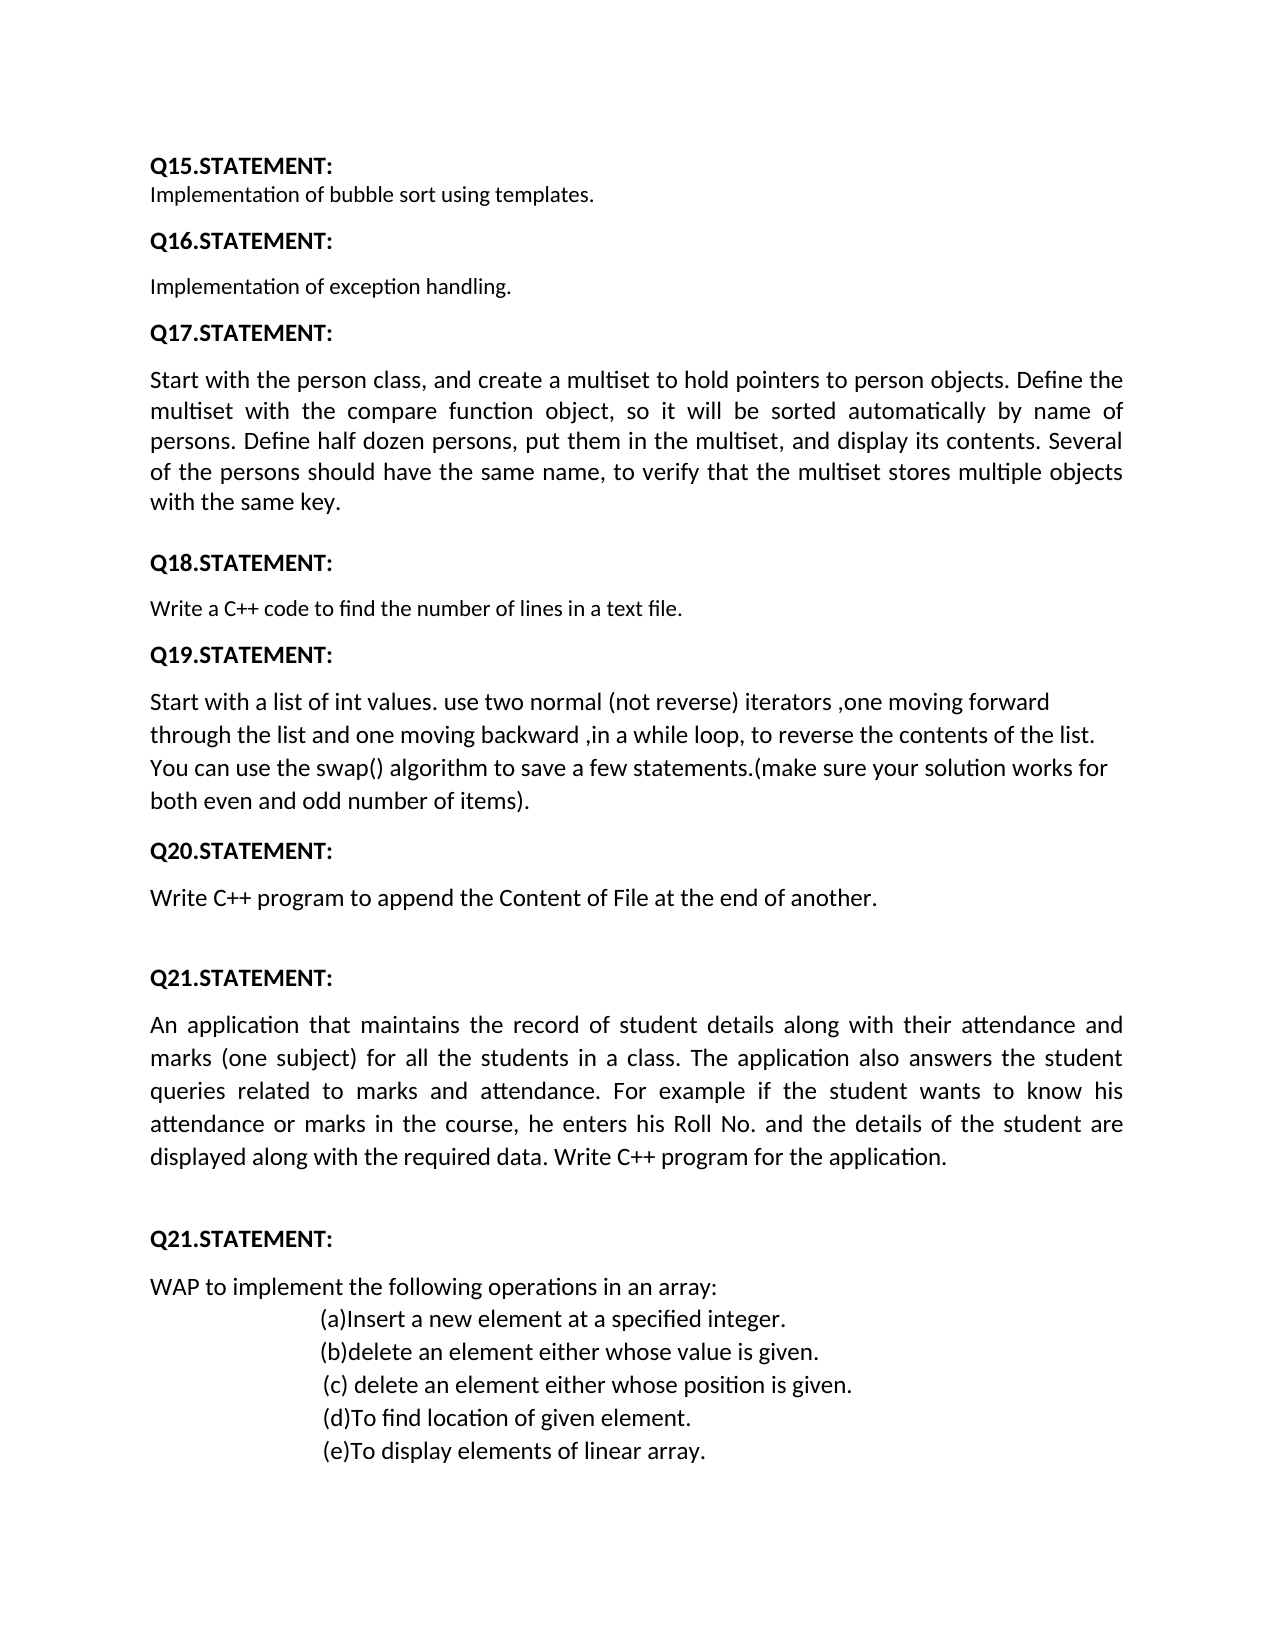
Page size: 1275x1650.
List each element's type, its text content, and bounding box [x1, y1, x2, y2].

text Write a C++ code to find the number of lines in a text file. [150, 594, 1125, 623]
text Q20.STATEMENT: [150, 835, 1125, 865]
text Write C++ program to append the Content of File at the end of another. [150, 882, 1125, 912]
text (b)delete an element either whose value is given. [150, 1336, 1125, 1367]
text (d)To find location of given element. [150, 1402, 1125, 1433]
text Q17.STATEMENT: [150, 317, 1125, 348]
text Q21.STATEMENT: [150, 962, 1125, 993]
text (e)To display elements of linear array. [150, 1435, 1125, 1466]
text Q18.STATEMENT: [150, 547, 1125, 578]
text Start with the person class, and create a multiset to hold pointers to person objects. Define the multiset with the compare function object, so it will be sorted automatically by name of persons. Define half dozen persons, put them in the multiset, and display its contents. Several of the persons should have the same name, to verify that the multiset stores multiple objects with the same key. [150, 364, 1125, 517]
text Q21.STATEMENT: [150, 1223, 1125, 1254]
text (c) delete an element either whose position is given. [150, 1369, 1125, 1400]
text Implementation of bubble sort using templates. [150, 181, 1125, 208]
text Q19.STATEMENT: [150, 639, 1125, 670]
text WAP to implement the following operations in an array: [150, 1271, 1125, 1301]
text Implementation of exception handling. [150, 272, 1125, 300]
text Start with a list of int values. use two normal (not reverse) iterators ,one moving forward through the list and one moving backward ,in a while loop, to reverse the contents of the list. You can use the swap() algorithm to save a few statements.(make sure your solution works for both even and odd number of items). [150, 686, 1125, 816]
text (a)Insert a new element at a specified integer. [150, 1303, 1125, 1334]
text Q15.STATEMENT: [150, 150, 1125, 181]
text An application that maintains the record of student details along with their attendance and marks (one subject) for all the students in a class. The application also answers the student queries related to marks and attendance. For example if the student wants to know his attendance or marks in the course, he enters his Roll No. and the details of the student are displayed along with the required data. Write C++ program for the application. [150, 1009, 1125, 1171]
text Q16.STATEMENT: [150, 225, 1125, 256]
